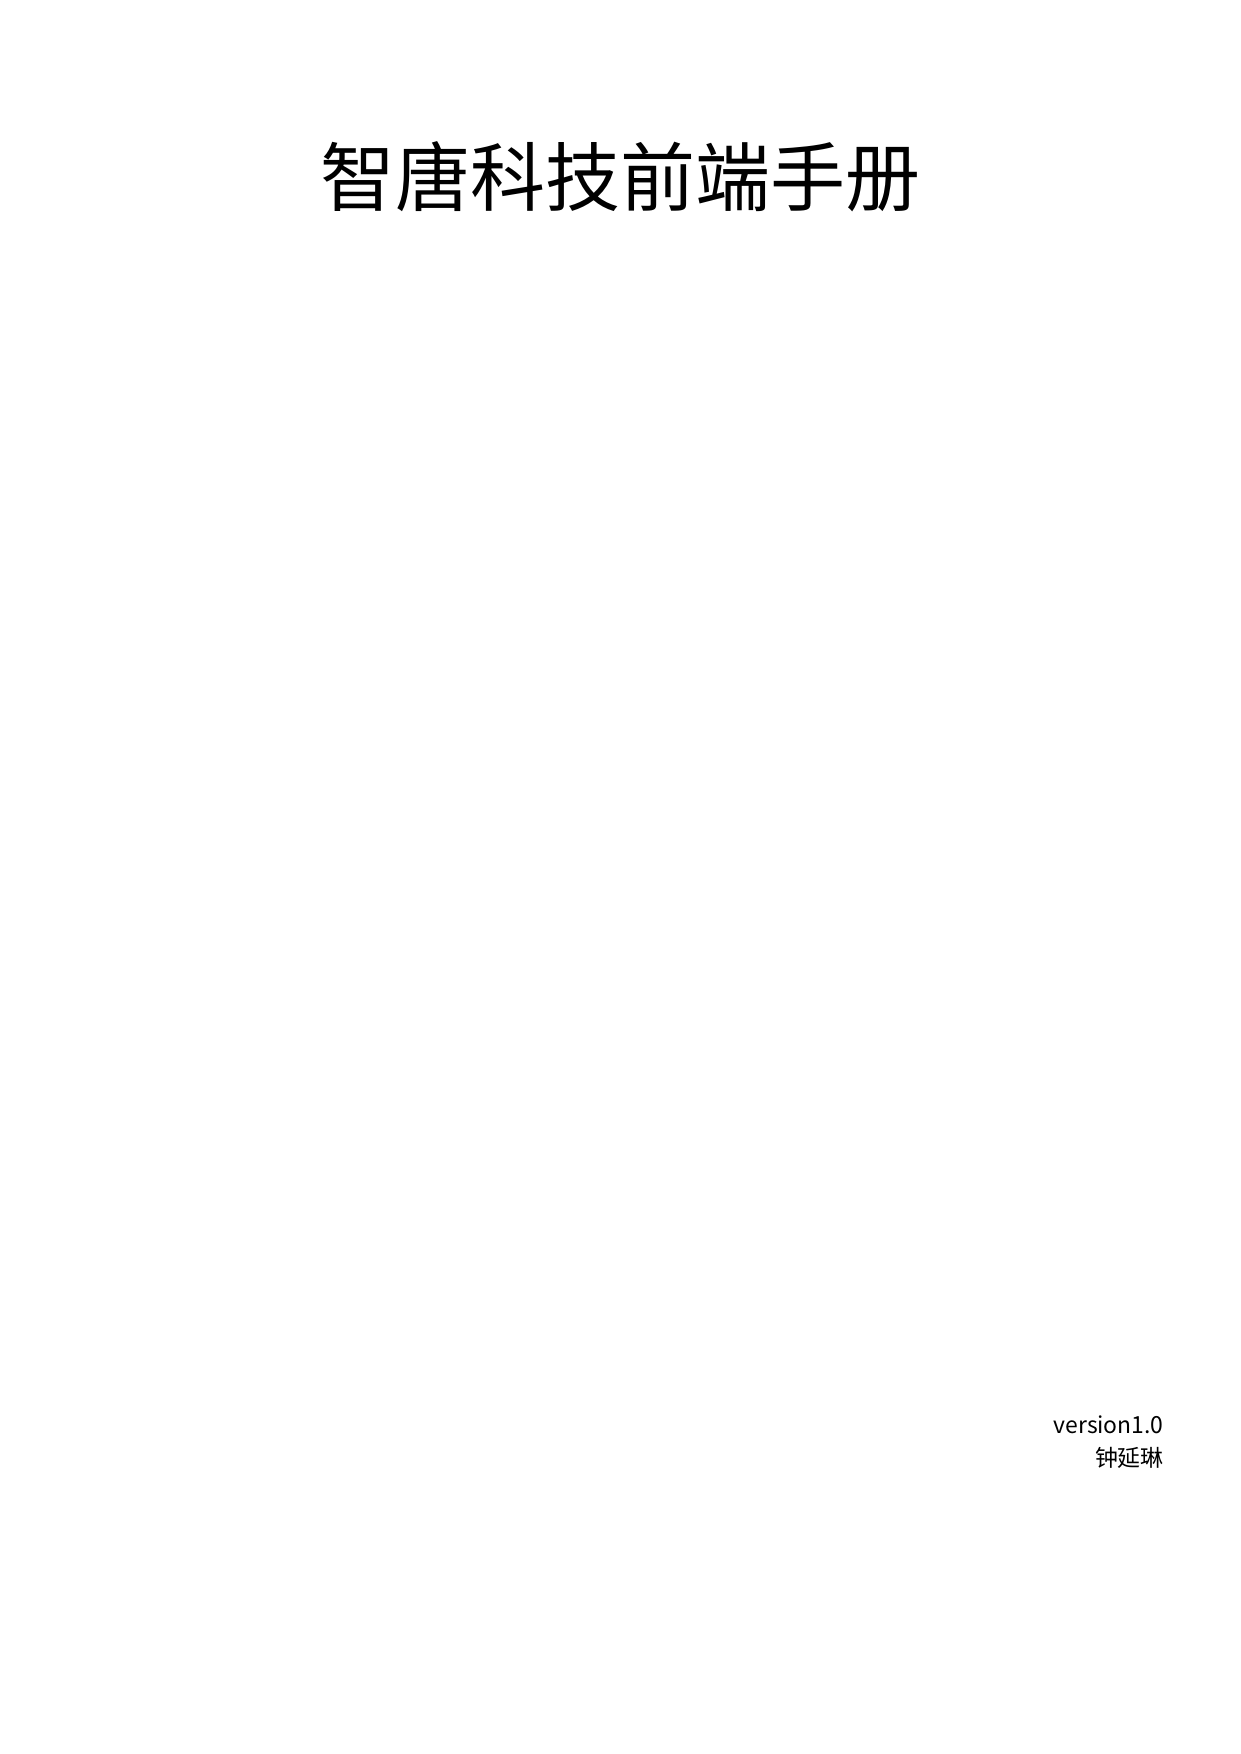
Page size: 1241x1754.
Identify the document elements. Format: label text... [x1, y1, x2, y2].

text 智唐科技前端手册 [118, 118, 1122, 227]
